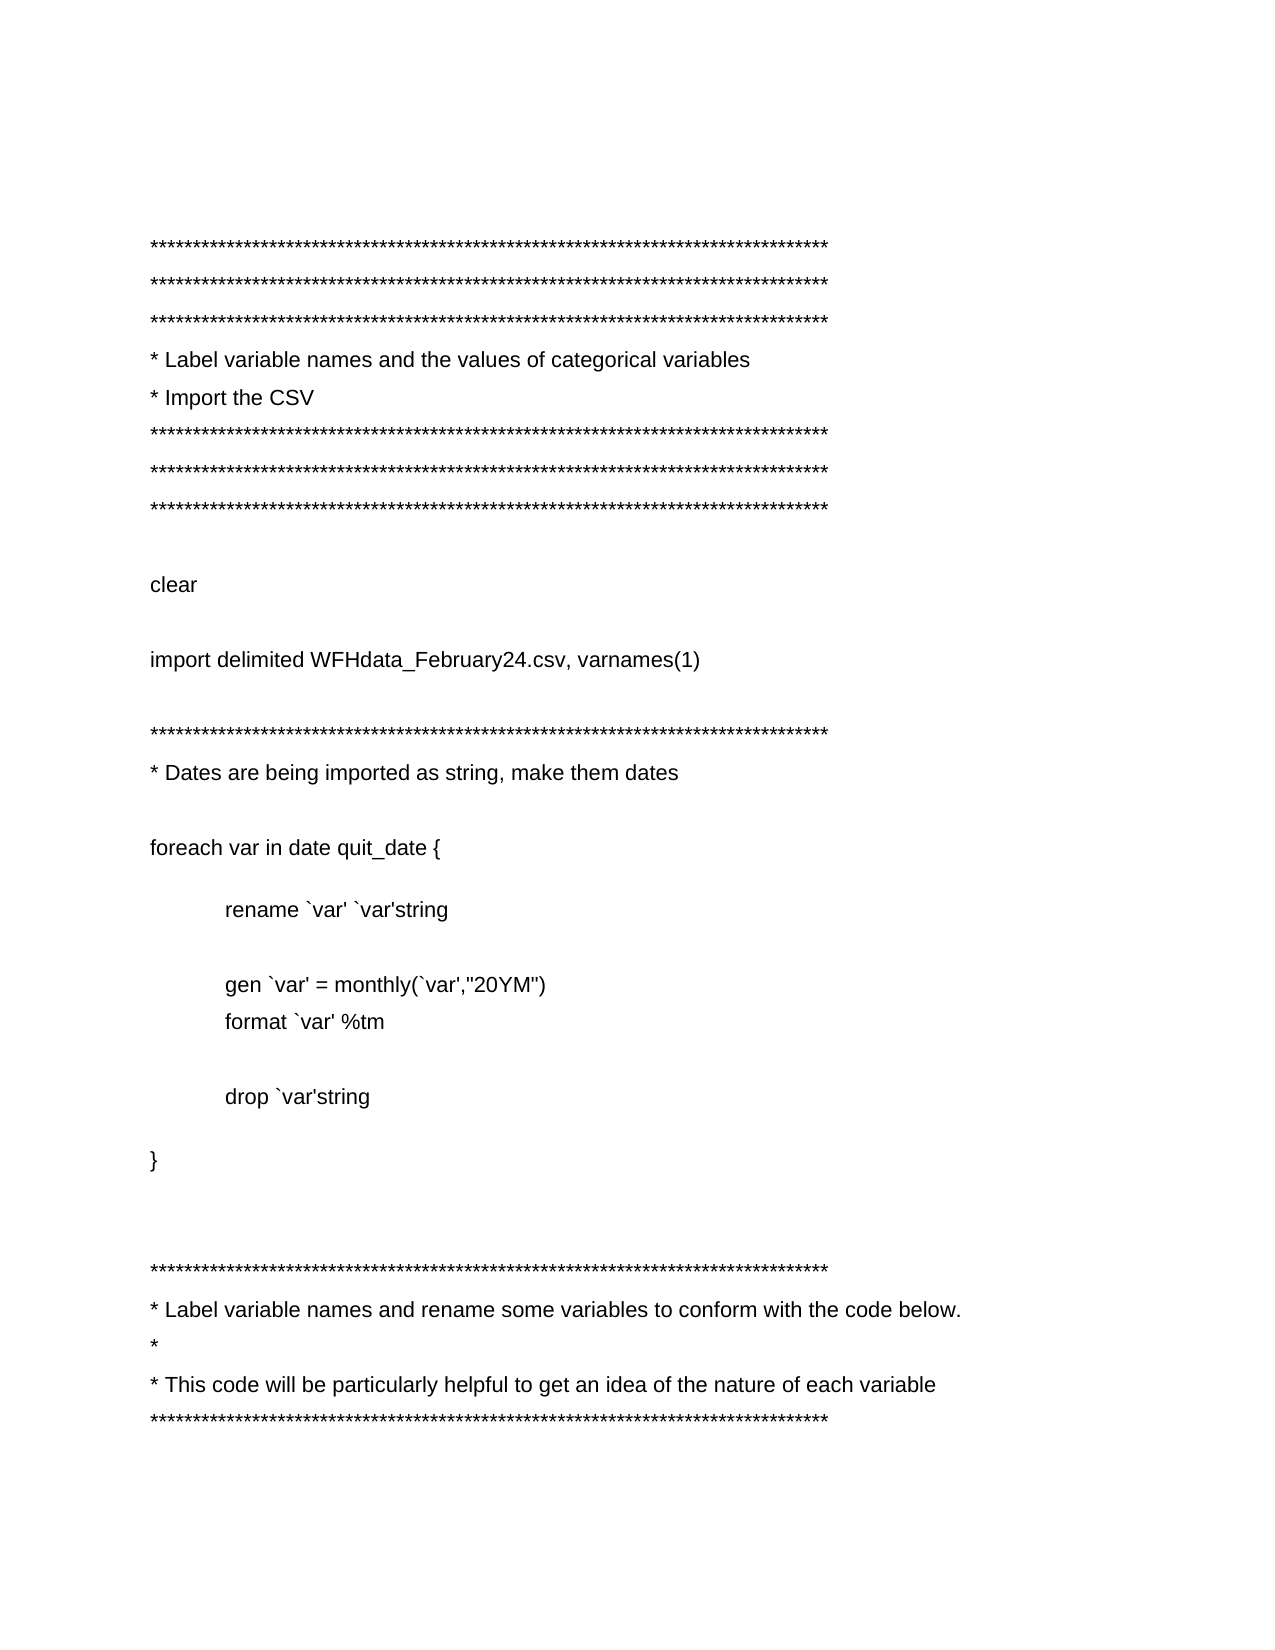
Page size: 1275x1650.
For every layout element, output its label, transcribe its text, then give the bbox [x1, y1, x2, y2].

text ******************************************************************************** [150, 450, 1125, 487]
text import delimited WFHdata_February24.csv, varnames(1) [150, 637, 1125, 675]
text ******************************************************************************** [150, 487, 1125, 525]
text foreach var in date quit_date { [150, 825, 1125, 862]
text * Label variable names and rename some variables to conform with the code below. [150, 1287, 1125, 1324]
text * This code will be particularly helpful to get an idea of the nature of each variable [150, 1362, 1125, 1399]
text } [150, 1137, 1125, 1174]
text format `var' %tm [150, 1000, 1125, 1037]
text gen `var' = monthly(`var',"20YM") [150, 962, 1125, 1000]
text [150, 225, 1125, 262]
text ******************************************************************************** [150, 300, 1125, 337]
text drop `var'string [150, 1075, 1125, 1112]
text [150, 262, 1125, 300]
text * Import the CSV [150, 375, 1125, 412]
text ******************************************************************************** [150, 1399, 1125, 1437]
text clear [150, 562, 1125, 600]
text * [150, 1324, 1125, 1362]
text rename `var' `var'string [150, 887, 1125, 925]
text ******************************************************************************** [150, 1249, 1125, 1287]
text ******************************************************************************** [150, 712, 1125, 750]
text * Label variable names and the values of categorical variables [150, 337, 1125, 375]
text * Dates are being imported as string, make them dates [150, 750, 1125, 787]
text ******************************************************************************** [150, 412, 1125, 450]
